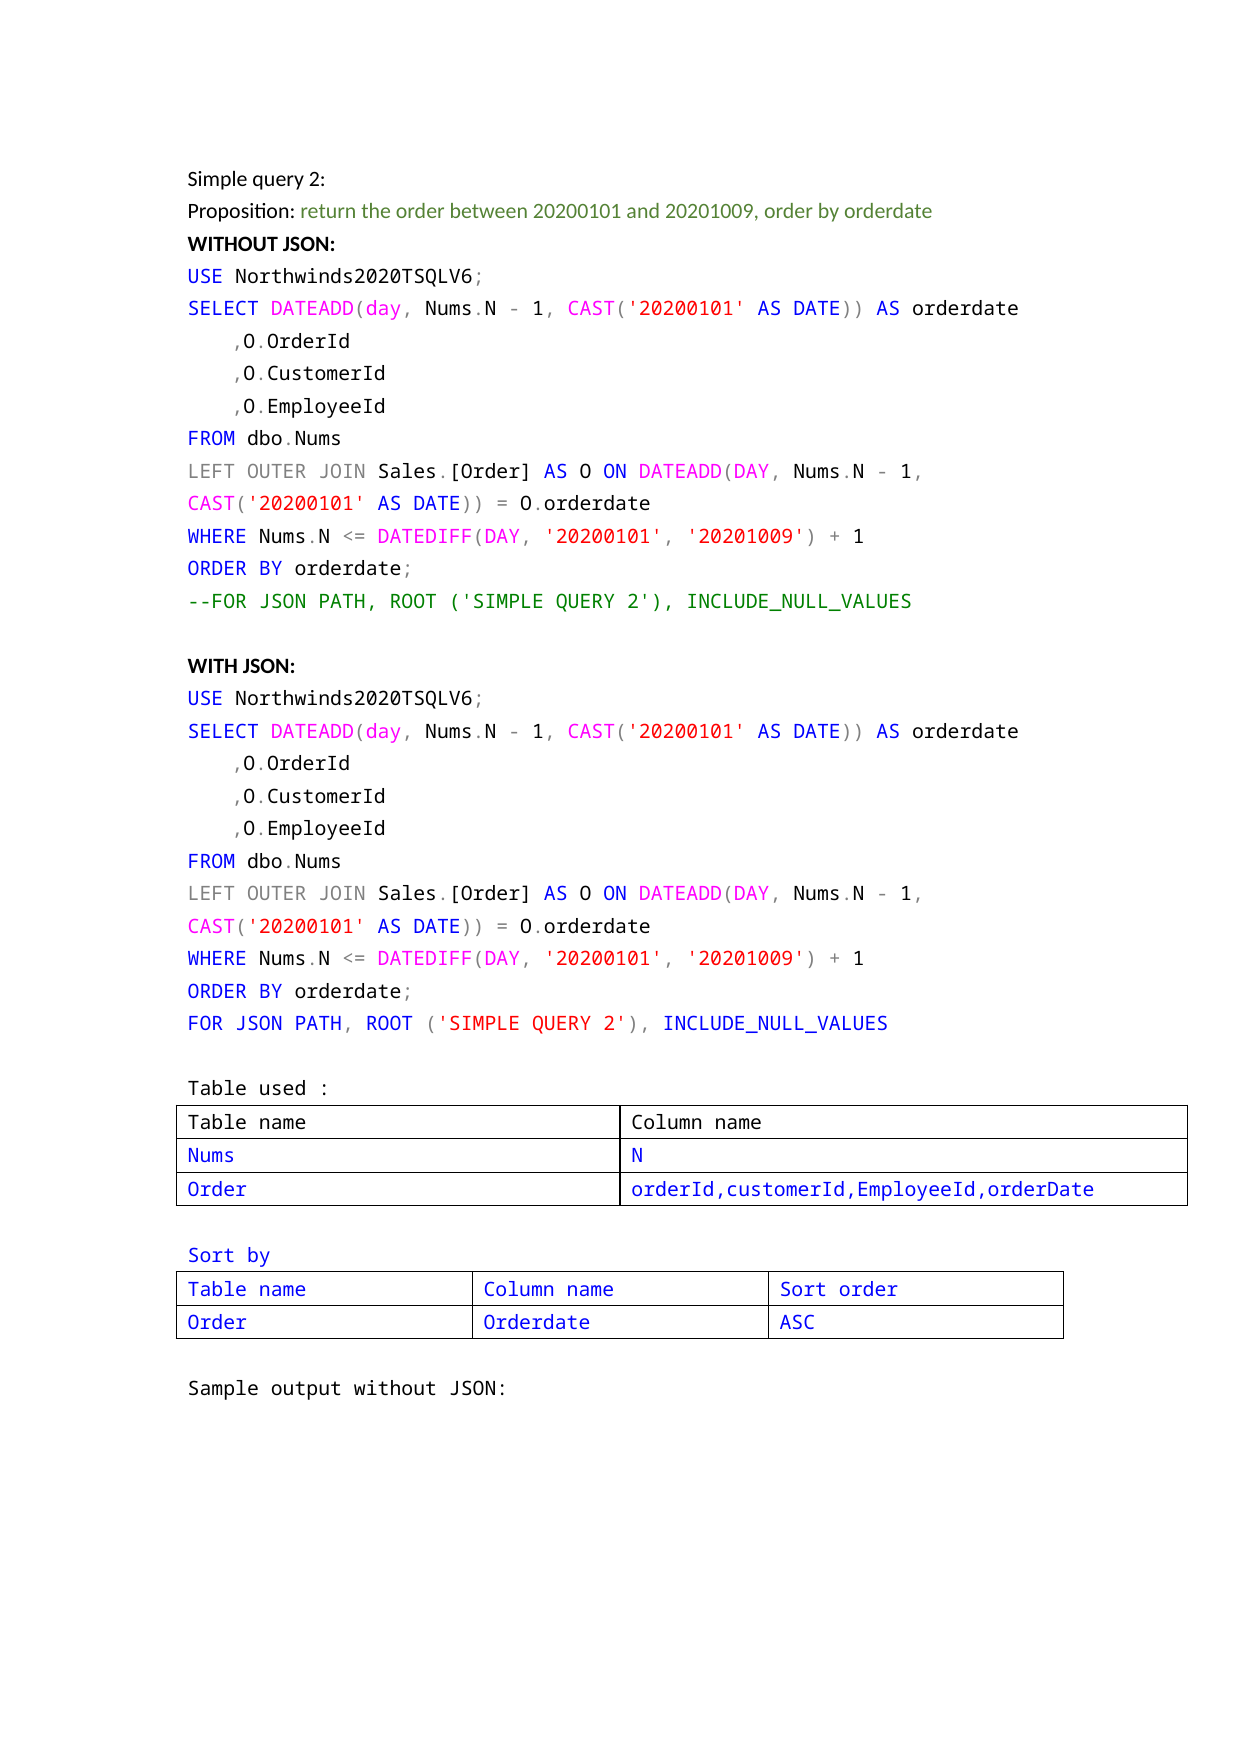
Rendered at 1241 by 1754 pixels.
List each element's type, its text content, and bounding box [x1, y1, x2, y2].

table_cell Nums [177, 1139, 619, 1172]
text USE Northwinds2020TSQLV6; [187, 259, 1053, 292]
table_header Table name [177, 1272, 472, 1305]
text SELECT DATEADD(day, Nums.N - 1, CAST('20200101' AS DATE)) AS orderdate [187, 292, 1053, 324]
text Proposition: return the order between 20200101 and 20201009, order by orderdate [187, 194, 1053, 227]
text Sample output without JSON: [187, 1372, 1053, 1404]
text ,O.EmployeeId [187, 389, 1053, 422]
text SELECT DATEADD(day, Nums.N - 1, CAST('20200101' AS DATE)) AS orderdate [187, 714, 1053, 747]
text FOR JSON PATH, ROOT ('SIMPLE QUERY 2'), INCLUDE_NULL_VALUES [187, 1007, 1053, 1039]
text Simple query 2: [187, 162, 1053, 194]
text LEFT OUTER JOIN Sales.[Order] AS O ON DATEADD(DAY, Nums.N - 1, CAST('20200101' AS DATE)) = O.orderdate [187, 454, 1053, 519]
text FROM dbo.Nums [187, 844, 1053, 877]
text WITH JSON: [187, 649, 1053, 682]
table_cell orderId,customerId,EmployeeId,orderDate [621, 1173, 1187, 1205]
table_header Column name [621, 1106, 1187, 1138]
text ORDER BY orderdate; [187, 974, 1053, 1007]
text --FOR JSON PATH, ROOT ('SIMPLE QUERY 2'), INCLUDE_NULL_VALUES [187, 584, 1053, 617]
text LEFT OUTER JOIN Sales.[Order] AS O ON DATEADD(DAY, Nums.N - 1, CAST('20200101' AS DATE)) = O.orderdate [187, 877, 1053, 942]
table_header Sort order [769, 1272, 1063, 1305]
text WHERE Nums.N <= DATEDIFF(DAY, '20200101', '20201009') + 1 [187, 519, 1053, 552]
text ,O.OrderId [187, 747, 1053, 779]
text WHERE Nums.N <= DATEDIFF(DAY, '20200101', '20201009') + 1 [187, 942, 1053, 974]
text Table used : [187, 1072, 1053, 1104]
text ,O.CustomerId [187, 357, 1053, 389]
text USE Northwinds2020TSQLV6; [187, 682, 1053, 714]
text ,O.OrderId [187, 324, 1053, 357]
table_cell Order [177, 1173, 619, 1205]
table_cell N [621, 1139, 1187, 1172]
table_cell Order [177, 1306, 472, 1338]
text WITHOUT JSON: [187, 227, 1053, 259]
table_header Table name [177, 1106, 619, 1138]
table_cell ASC [769, 1306, 1063, 1338]
table_cell Orderdate [473, 1306, 768, 1338]
text ,O.EmployeeId [187, 812, 1053, 844]
text ORDER BY orderdate; [187, 552, 1053, 584]
text Sort by [187, 1239, 1053, 1271]
text FROM dbo.Nums [187, 422, 1053, 454]
table_header Column name [473, 1272, 768, 1305]
text ,O.CustomerId [187, 779, 1053, 812]
